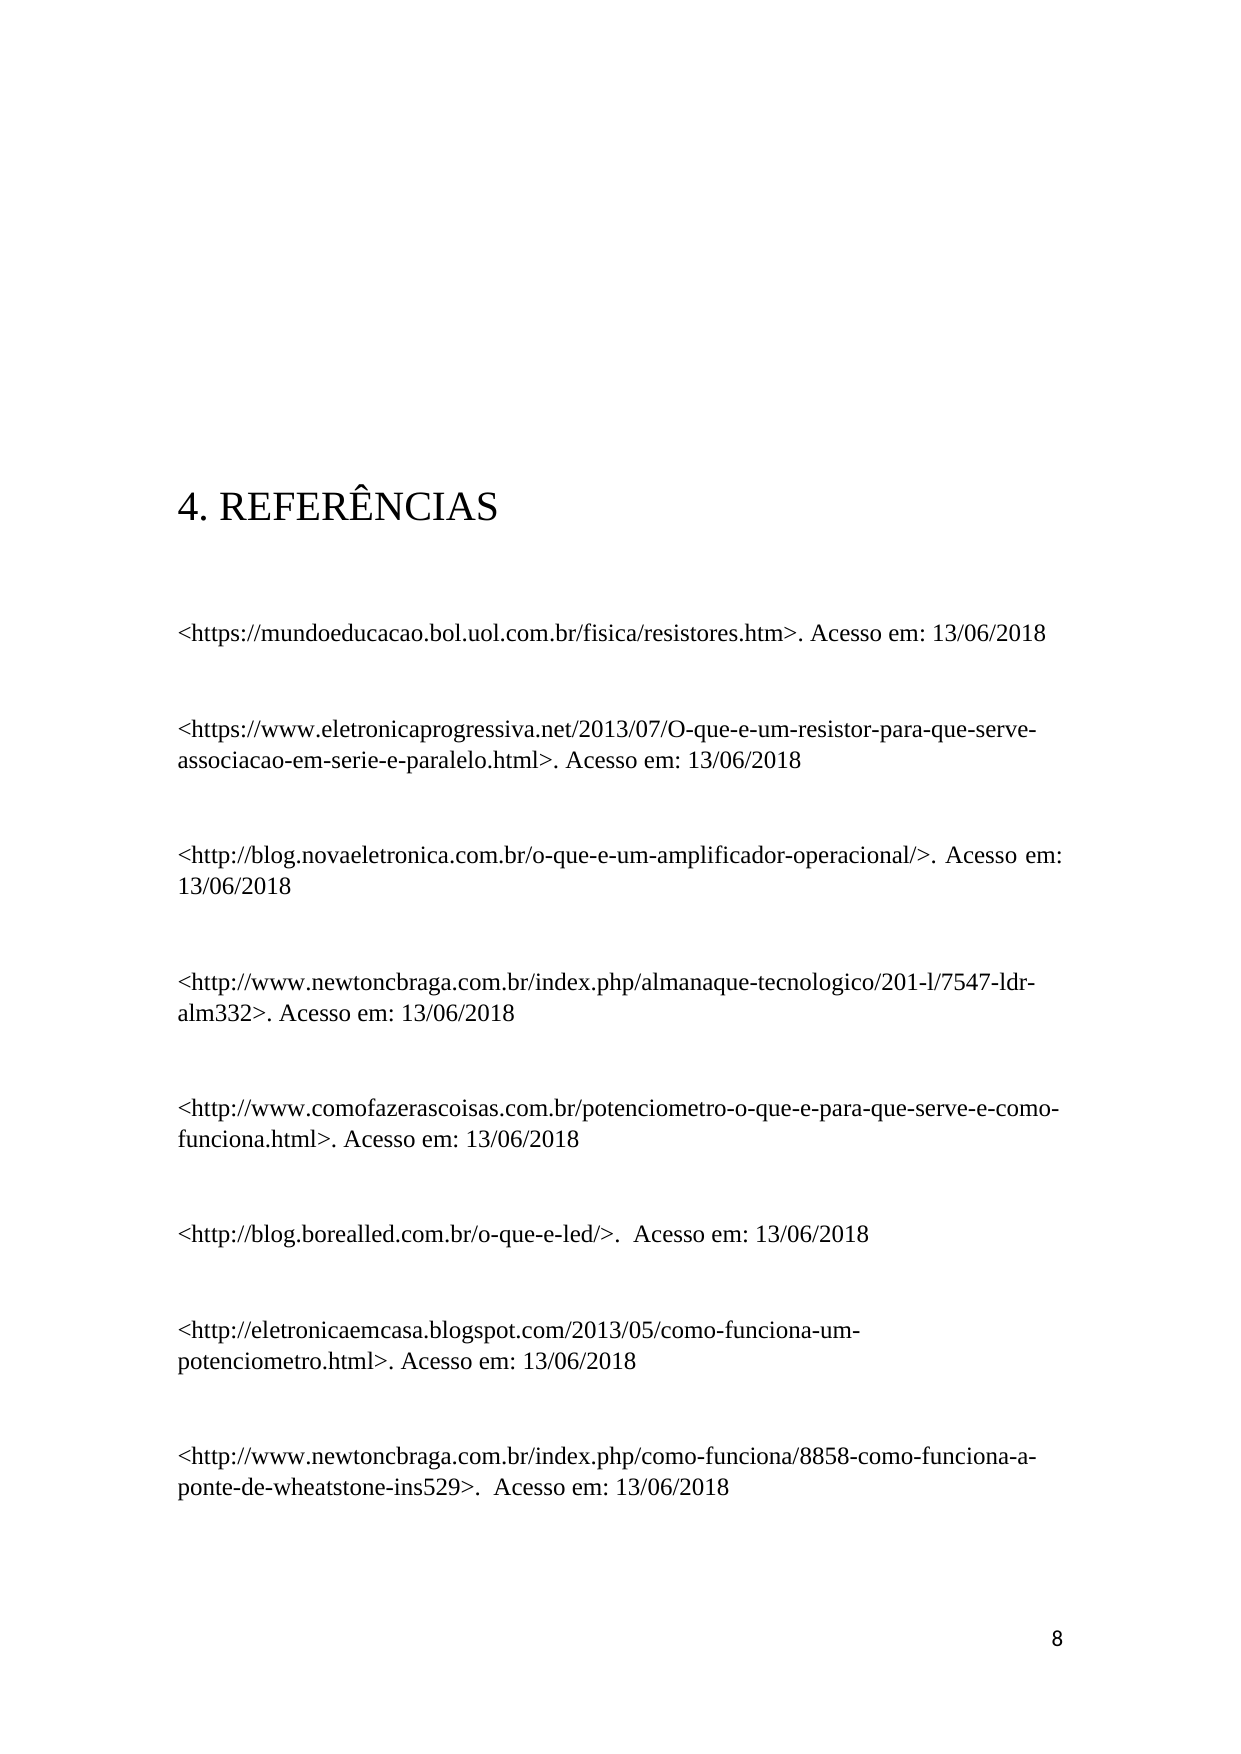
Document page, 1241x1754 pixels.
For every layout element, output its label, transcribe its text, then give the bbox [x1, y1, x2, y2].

text <http://eletronicaemcasa.blogspot.com/2013/05/como-funciona-um-potenciometro.html>. Acesso em: 13/06/2018 [177, 1315, 1063, 1375]
text <http://www.newtoncbraga.com.br/index.php/como-funciona/8858-como-funciona-a-ponte-de-wheatstone-ins529>. Acesso em: 13/06/2018 [177, 1441, 1063, 1501]
text <http://blog.novaeletronica.com.br/o-que-e-um-amplificador-operacional/>. Acesso em: 13/06/2018 [177, 840, 1063, 900]
text <http://www.comofazerascoisas.com.br/potenciometro-o-que-e-para-que-serve-e-como-funciona.html>. Acesso em: 13/06/2018 [177, 1093, 1063, 1153]
text <http://blog.borealled.com.br/o-que-e-led/>. Acesso em: 13/06/2018 [177, 1219, 1063, 1248]
text 4. REFERÊNCIAS [177, 482, 1063, 529]
text <https://mundoeducacao.bol.uol.com.br/fisica/resistores.htm>. Acesso em: 13/06/2018 [177, 618, 1063, 647]
text <https://www.eletronicaprogressiva.net/2013/07/O-que-e-um-resistor-para-que-serve-associacao-em-serie-e-paralelo.html>. Acesso em: 13/06/2018 [177, 714, 1063, 773]
text <http://www.newtoncbraga.com.br/index.php/almanaque-tecnologico/201-l/7547-ldr-alm332>. Acesso em: 13/06/2018 [177, 967, 1063, 1026]
